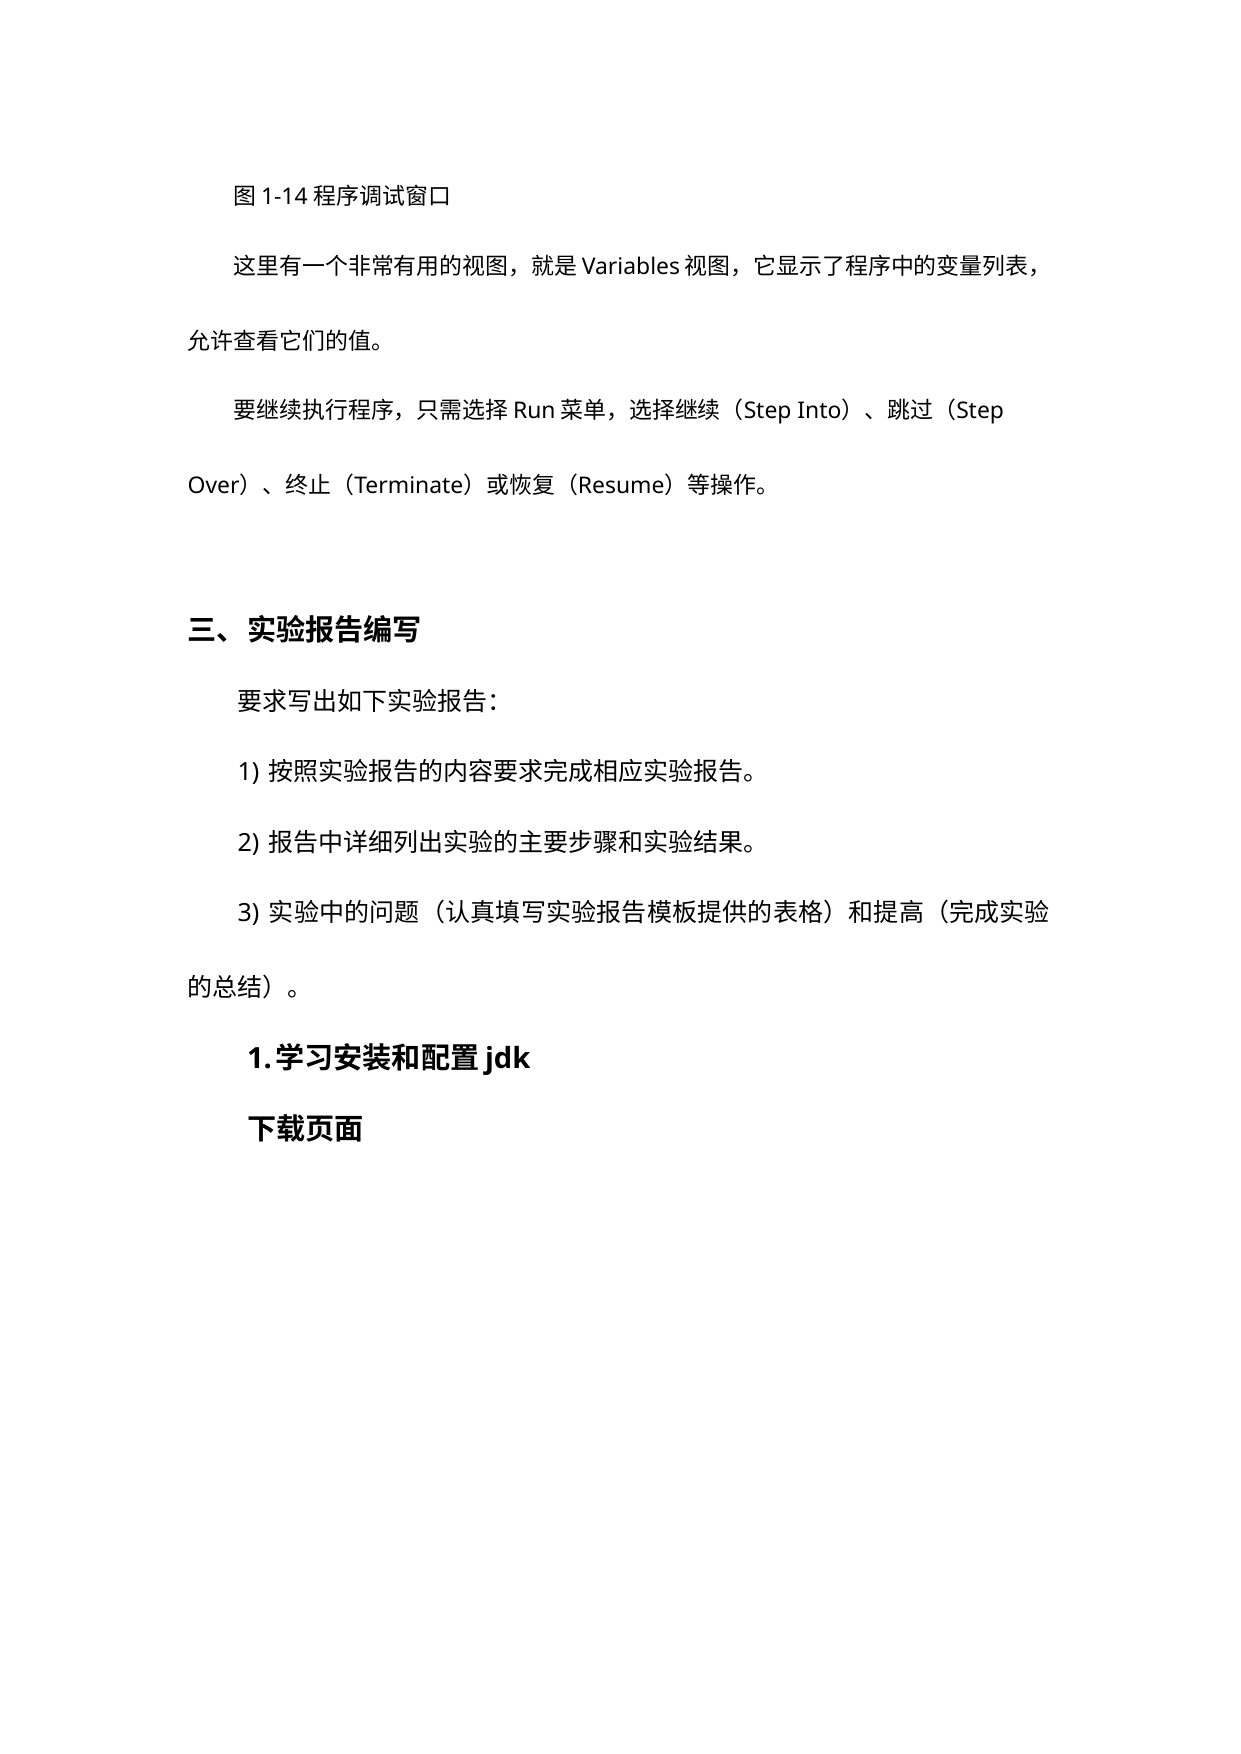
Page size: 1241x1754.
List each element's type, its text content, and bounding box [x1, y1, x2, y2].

list 报告中详细列出实验的主要步骤和实验结果。 [187, 808, 1053, 873]
list 实验中的问题（认真填写实验报告模板提供的表格）和提高（完成实验的总结）。 [187, 878, 1053, 1018]
list 要继续执行程序，只需选择Run菜单，选择继续（Step Into）、跳过（Step Over）、终止（Terminate）或恢复（Resume）等操作。 [187, 377, 1053, 516]
text 要求写出如下实验报告： [187, 667, 1053, 732]
list 学习安装和配置jdk [247, 1023, 1053, 1088]
list 下载页面 [247, 1094, 1053, 1159]
list 实验报告编写 [187, 596, 1053, 661]
list 这里有一个非常有用的视图，就是Variables视图，它显示了程序中的变量列表，允许查看它们的值。 [187, 232, 1053, 372]
list 图1-14 程序调试窗口 [187, 162, 1053, 227]
list 按照实验报告的内容要求完成相应实验报告。 [187, 737, 1053, 802]
